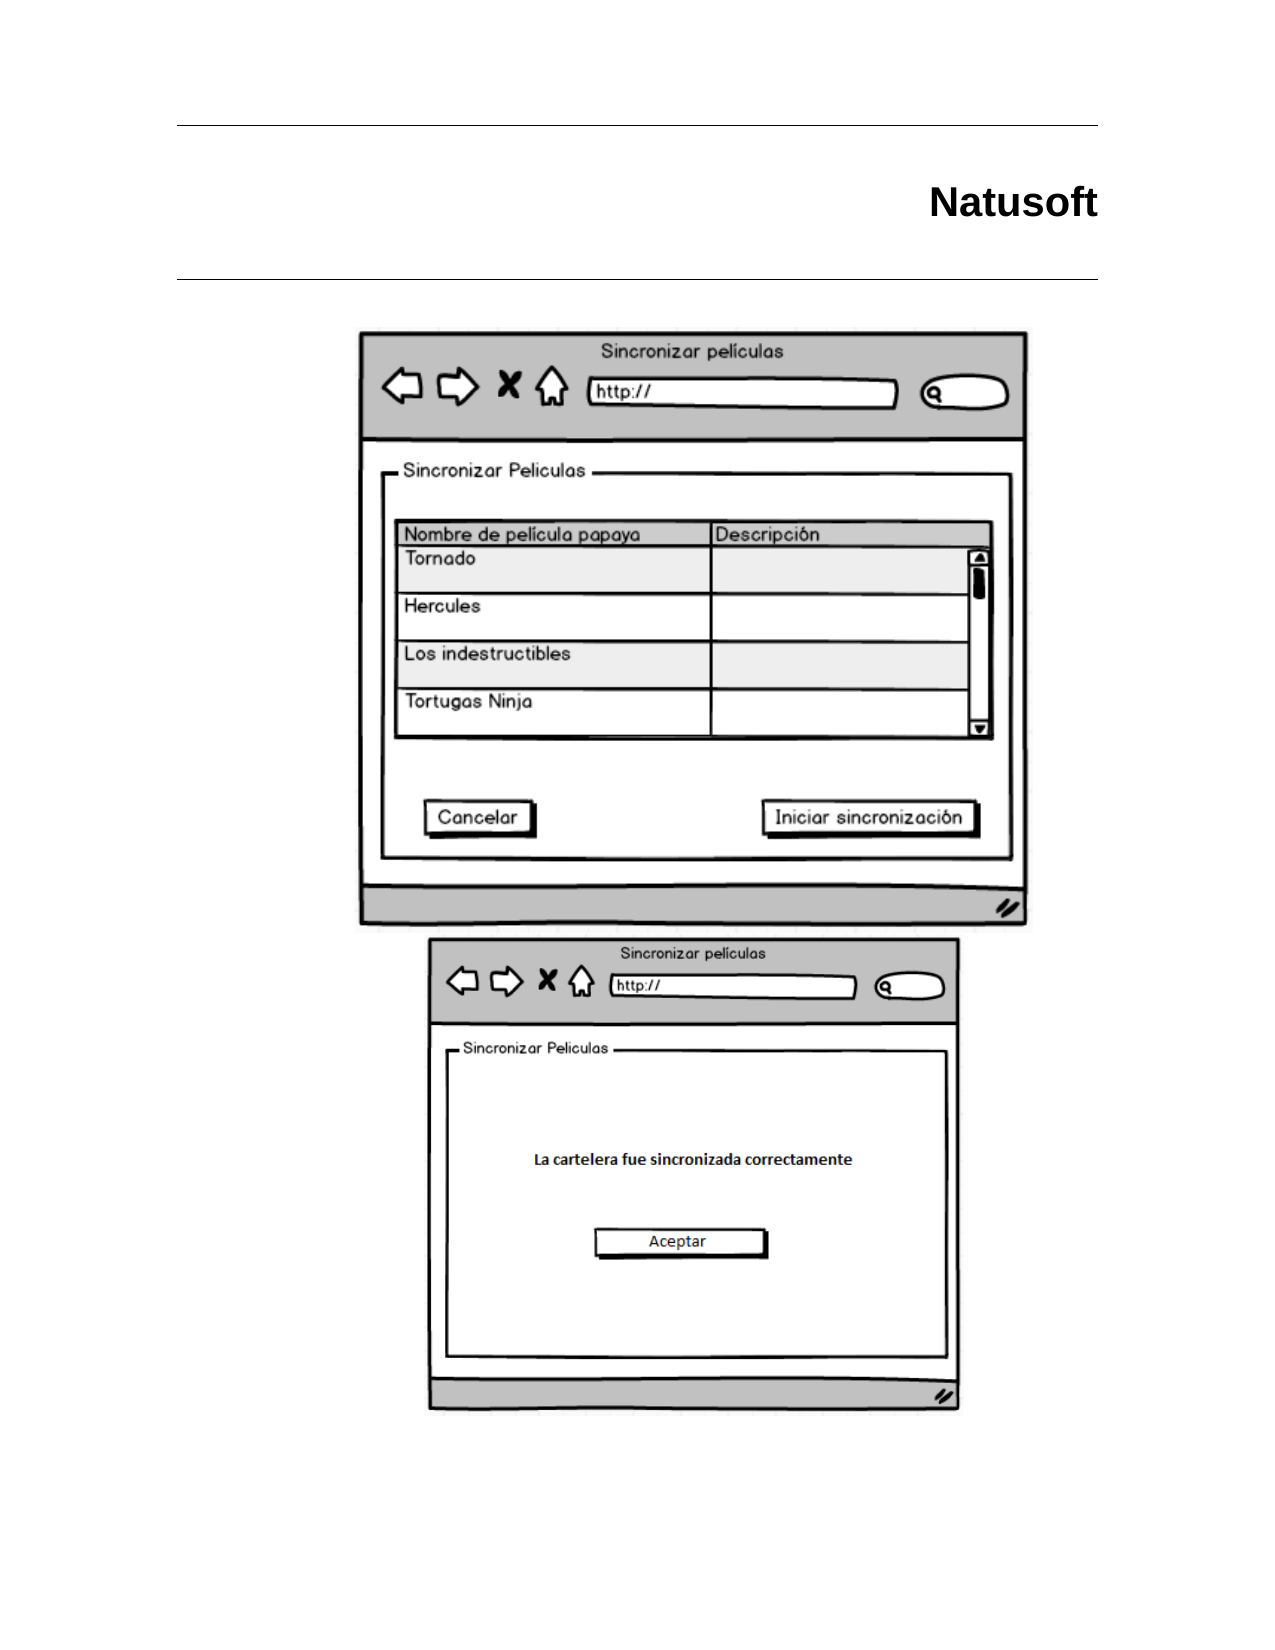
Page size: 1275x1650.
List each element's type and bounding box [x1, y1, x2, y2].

picture [354, 327, 1033, 933]
picture [424, 934, 964, 1416]
